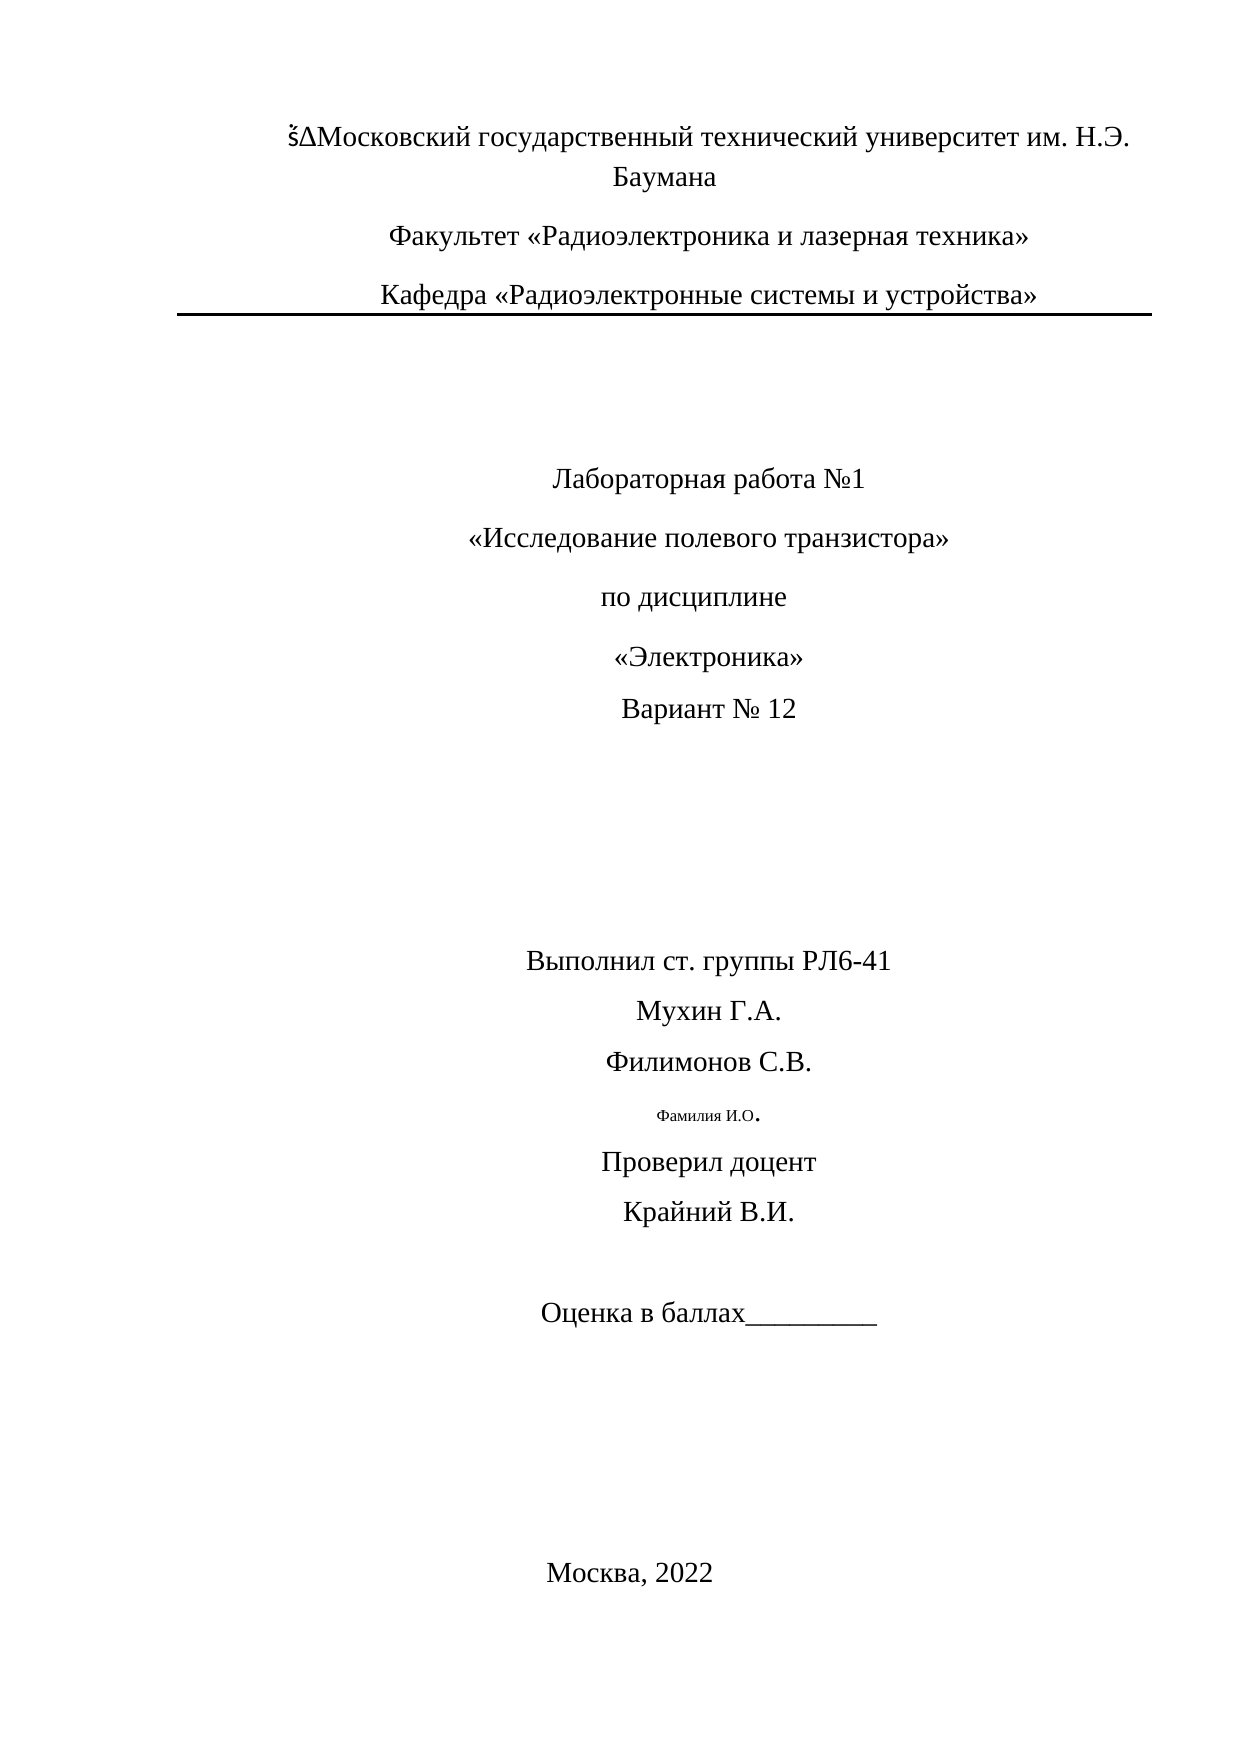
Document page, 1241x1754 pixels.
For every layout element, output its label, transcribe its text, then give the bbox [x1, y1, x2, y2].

text Крайний В.И. [177, 1194, 1152, 1228]
text Факультет «Радиоэлектроника и лазерная техника» [177, 218, 1152, 252]
text по дисциплине [236, 579, 1152, 613]
text Проверил доцент [177, 1144, 1152, 1178]
text Кафедра «Радиоэлектронные системы и устройства» [177, 277, 1152, 313]
text Выполнил ст. группы РЛ6-41 [177, 943, 1152, 977]
text Лабораторная работа №1 [177, 461, 1152, 494]
text Фамилия И.О. [177, 1094, 1152, 1127]
text ṥ∆Московский государственный технический университет им. Н.Э. Баумана [177, 118, 1152, 192]
text Москва, 2022 [546, 1556, 1152, 1589]
text Филимонов С.В. [177, 1044, 1152, 1077]
text Оценка в баллах_________ [177, 1295, 1152, 1329]
text Мухин Г.А. [177, 993, 1152, 1027]
text «Исследование полевого транзистора» [177, 520, 1152, 554]
text Вариант № 12 [177, 691, 1152, 725]
text «Электроника» [177, 639, 1152, 672]
